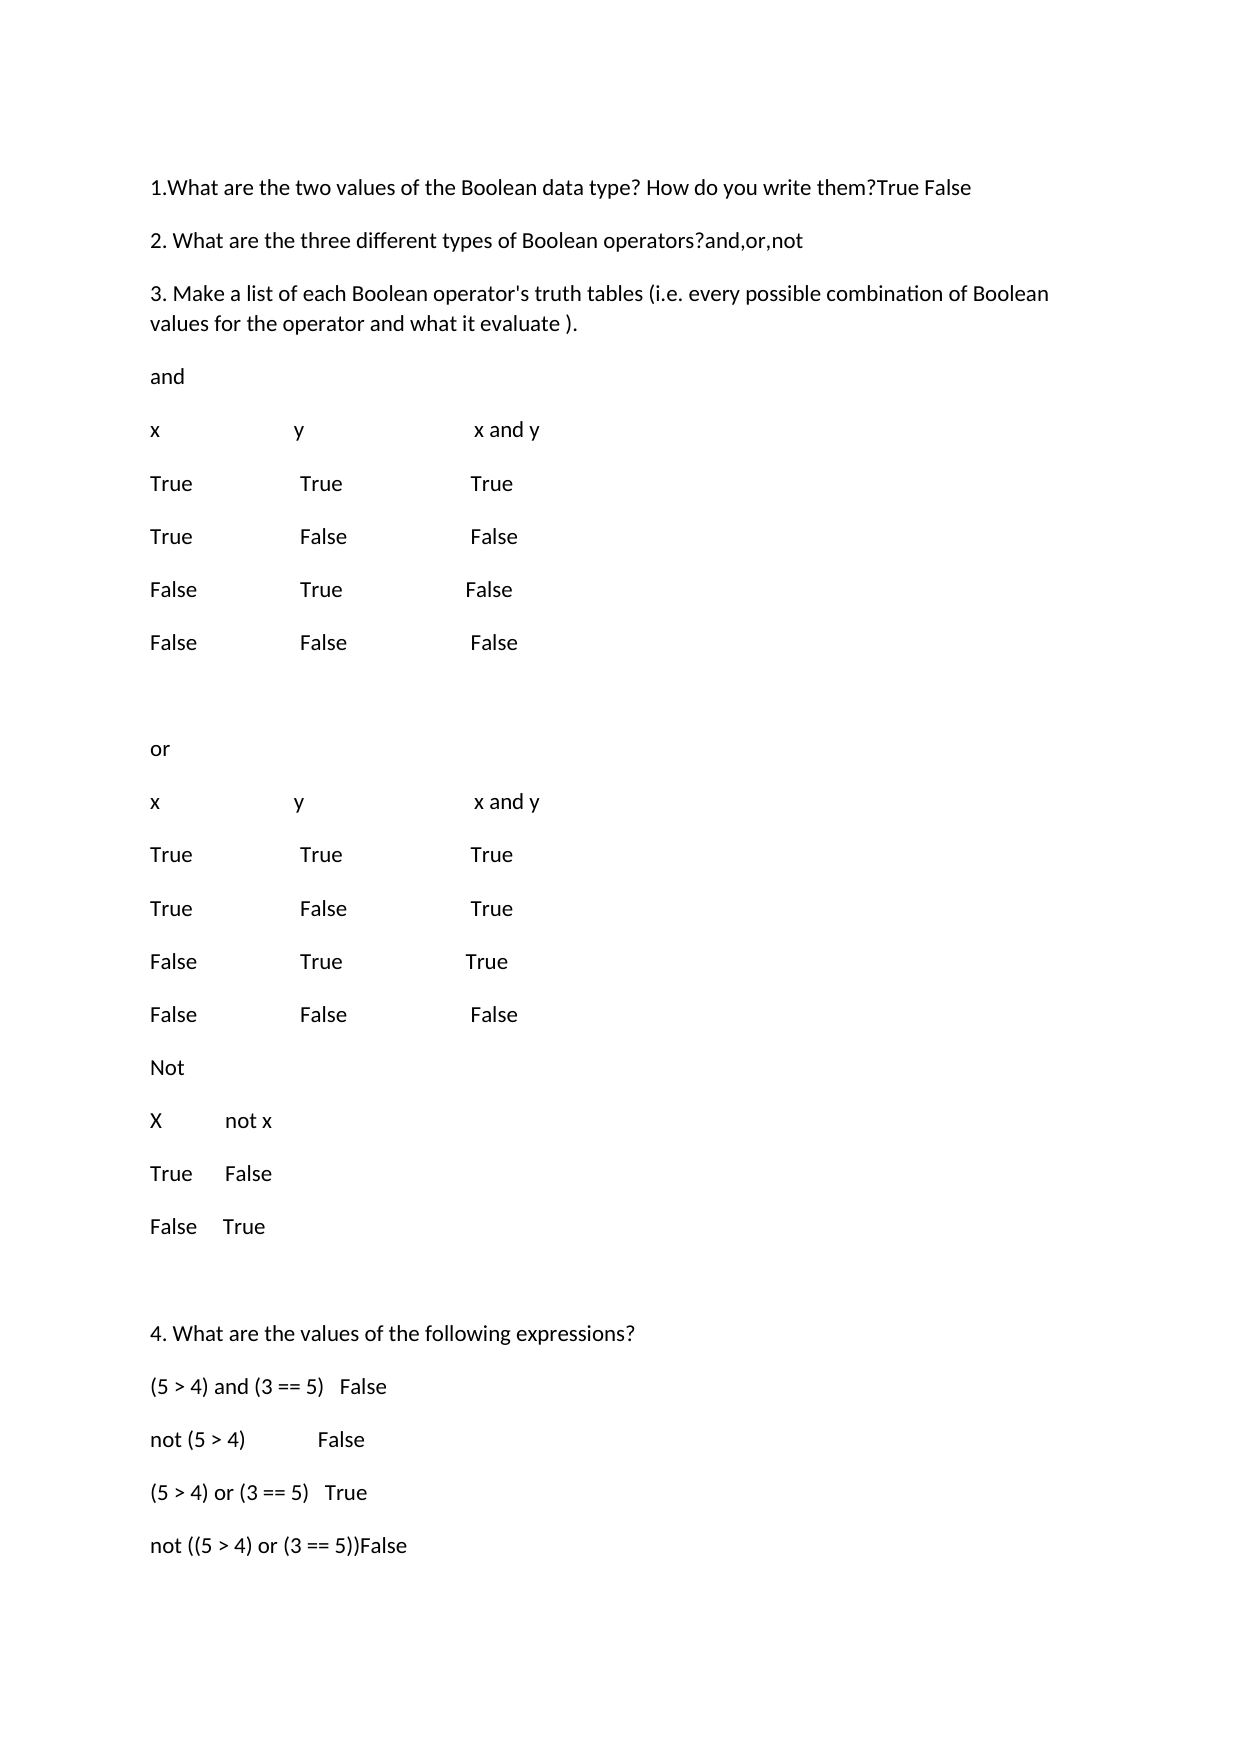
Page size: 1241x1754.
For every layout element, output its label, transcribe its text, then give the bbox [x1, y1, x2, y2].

text 4. What are the values of the following expressions? [150, 1319, 1090, 1347]
text x y x and y [150, 416, 1090, 444]
text True True True [150, 469, 1090, 497]
text x y x and y [150, 787, 1090, 816]
text 3. Make a list of each Boolean operator's truth tables (i.e. every possible combination of Boolean values for the operator and what it evaluate ). [150, 279, 1090, 337]
text 2. What are the three different types of Boolean operators?and,or,not [150, 226, 1090, 254]
text Not [150, 1053, 1090, 1081]
text and [150, 362, 1090, 391]
text True False True [150, 894, 1090, 922]
text or [150, 734, 1090, 762]
text False True True [150, 947, 1090, 975]
text 1.What are the two values of the Boolean data type? How do you write them?True False [150, 173, 1090, 201]
text False True False [150, 575, 1090, 603]
text False True [150, 1212, 1090, 1241]
text not ((5 > 4) or (3 == 5))False [150, 1531, 1090, 1559]
text True False False [150, 522, 1090, 550]
text X not x [150, 1106, 1090, 1134]
text True True True [150, 841, 1090, 869]
text False False False [150, 628, 1090, 656]
text not (5 > 4) False [150, 1425, 1090, 1453]
text False False False [150, 1000, 1090, 1028]
text (5 > 4) and (3 == 5) False [150, 1372, 1090, 1400]
text True False [150, 1159, 1090, 1187]
text (5 > 4) or (3 == 5) True [150, 1478, 1090, 1506]
